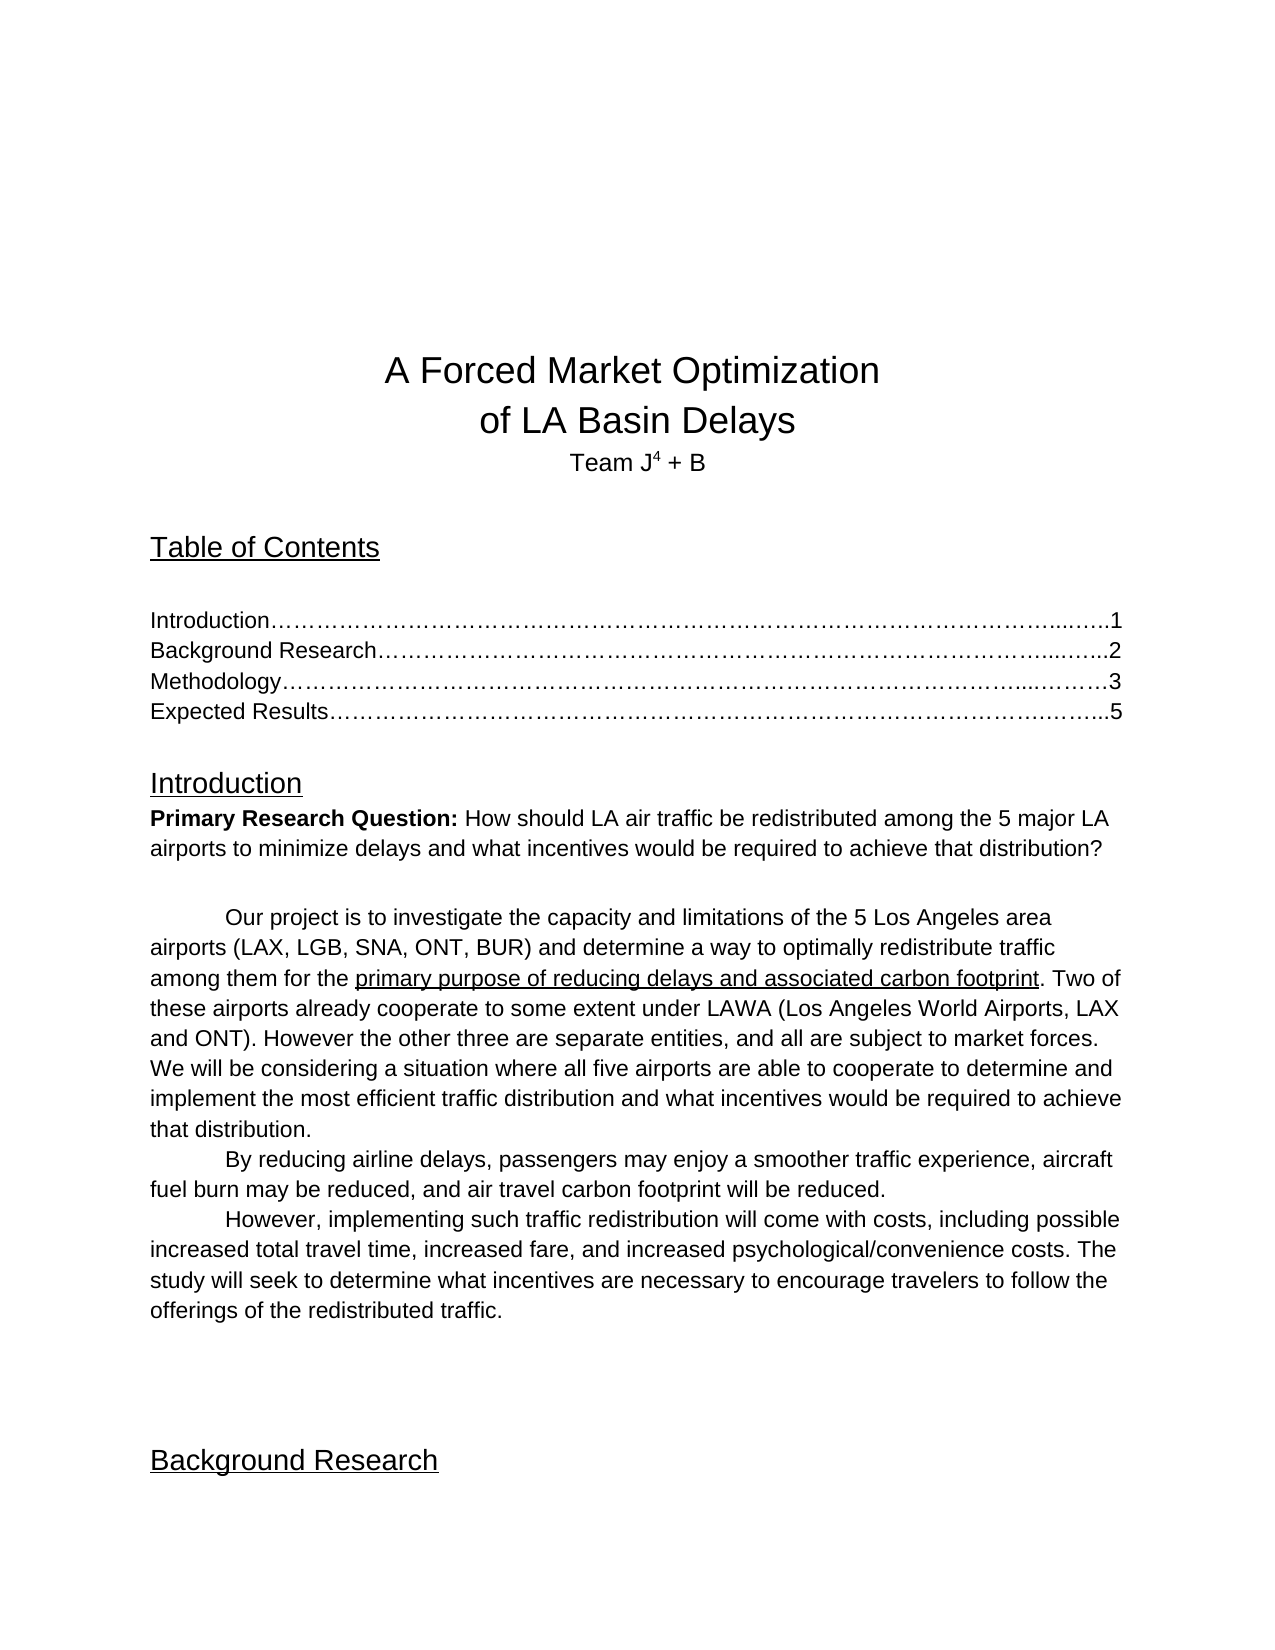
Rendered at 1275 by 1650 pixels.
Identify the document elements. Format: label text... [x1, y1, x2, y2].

text Our project is to investigate the capacity and limitations of the 5 Los Angeles area airports (LAX, LGB, SNA, ONT, BUR) and determine a way to optimally redistribute traffic among them for the primary purpose of reducing delays and associated carbon footprint. Two of these airports already cooperate to some extent under LAWA (Los Angeles World Airports, LAX and ONT). However the other three are separate entities, and all are subject to market forces. We will be considering a situation where all five airports are able to cooperate to determine and implement the most efficient traffic distribution and what incentives would be required to achieve that distribution. [150, 904, 1125, 1142]
text Team J4 + B [150, 447, 1125, 476]
text Expected Results………………………………………………………………………………….……...5 [150, 698, 1125, 724]
text However, implementing such traffic redistribution will come with costs, including possible increased total travel time, increased fare, and increased psychological/convenience costs. The study will seek to determine what incentives are necessary to encourage travelers to follow the offerings of the redistributed traffic. [150, 1206, 1125, 1323]
text Background Research [150, 1443, 1125, 1476]
text By reducing airline delays, passengers may enjoy a smoother traffic experience, aircraft fuel burn may be reduced, and air travel carbon footprint will be reduced. [150, 1146, 1125, 1202]
text Introduction [150, 767, 1125, 800]
text Methodology……………………………………………………………………………………....………3 [150, 668, 1125, 694]
text Introduction…………………………………………………………………………………………....…..1 [150, 607, 1125, 633]
text Background Research……………………………………………………………………………....…...2 [150, 637, 1125, 664]
text A Forced Market Optimization of LA Basin Delays [150, 348, 1125, 441]
text Table of Contents [150, 530, 1125, 564]
text Primary Research Question: How should LA air traffic be redistributed among the 5 major LA airports to minimize delays and what incentives would be required to achieve that distribution? [150, 805, 1125, 862]
